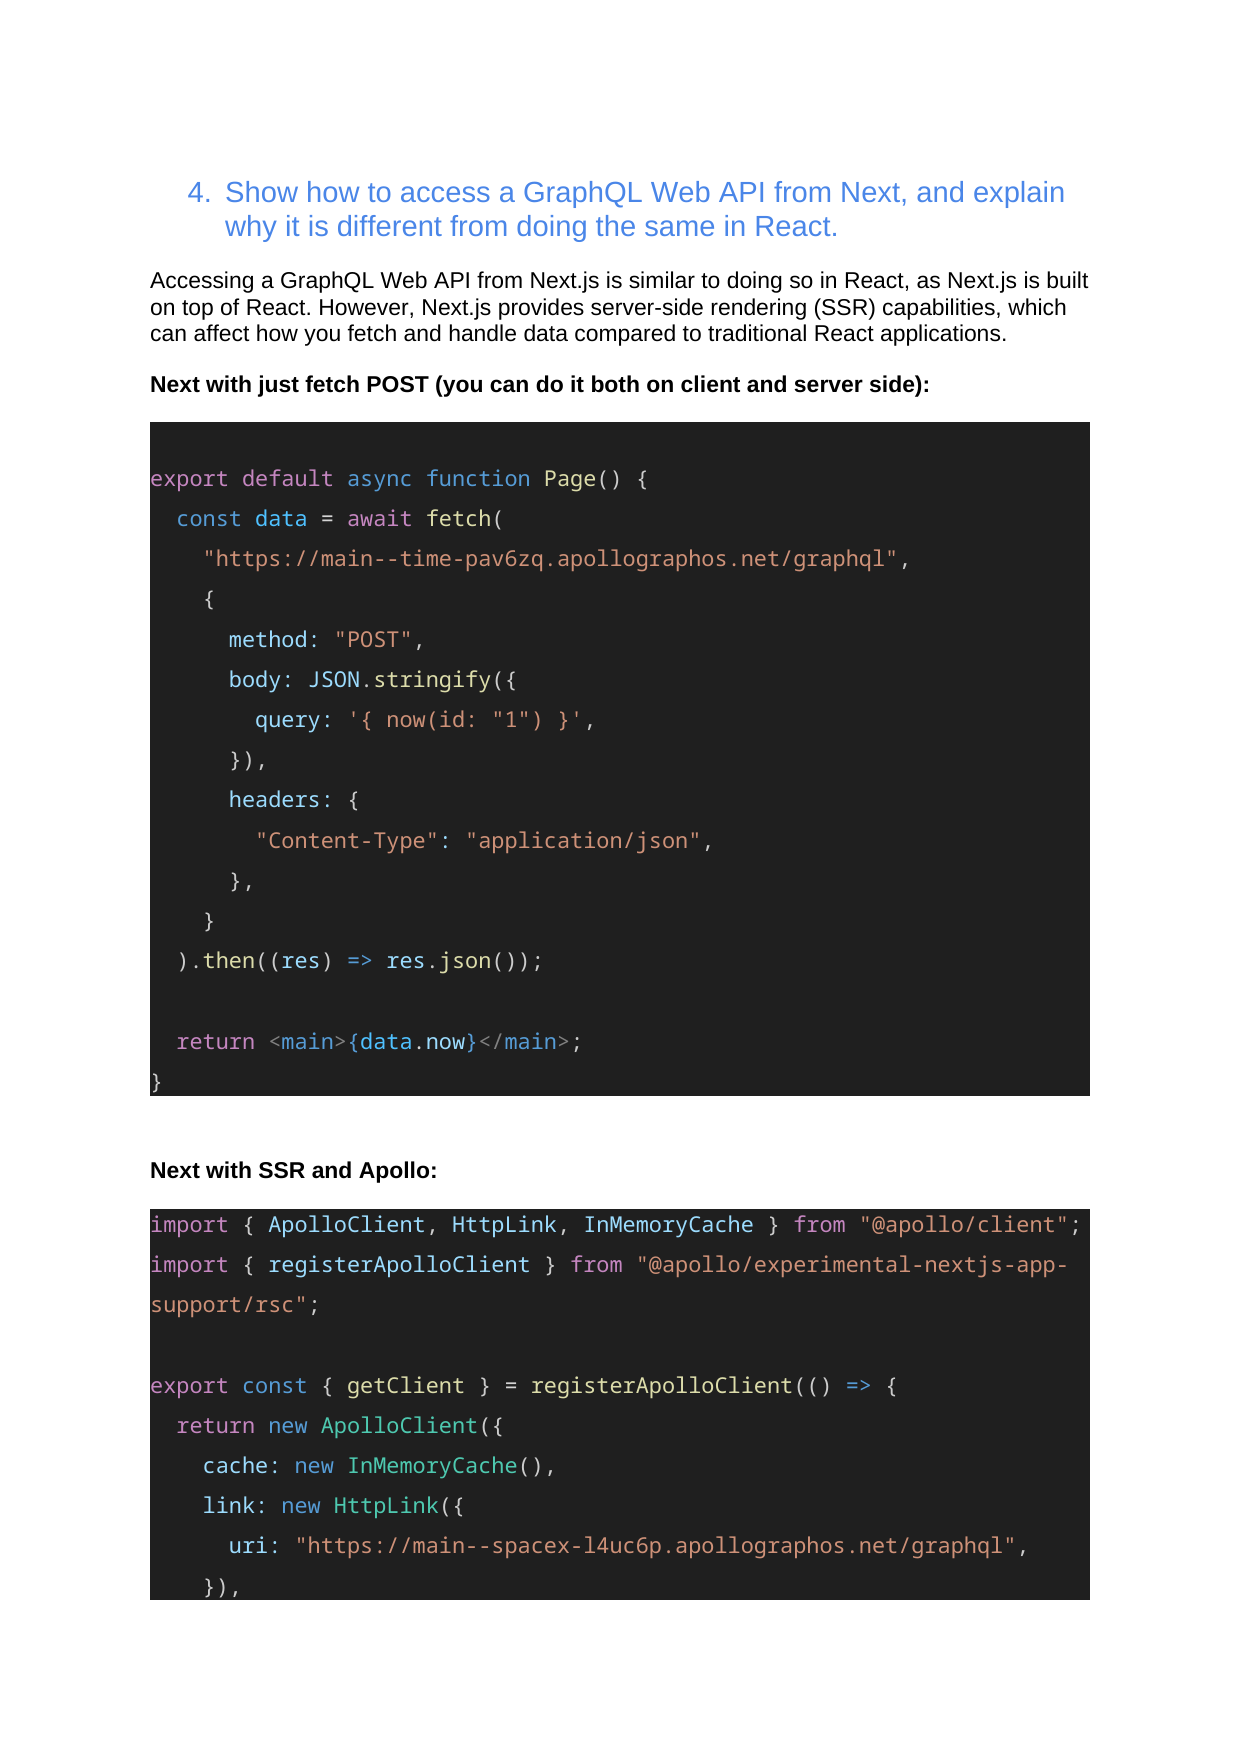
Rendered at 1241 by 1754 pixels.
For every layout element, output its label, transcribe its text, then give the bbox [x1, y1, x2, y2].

text method: "POST", [150, 623, 1090, 653]
text link: new HttpLink({ [150, 1490, 1090, 1520]
text "https://main--time-pav6zq.apollographos.net/graphql", [150, 543, 1090, 573]
text ).then((res) => res.json()); [150, 945, 1090, 975]
text return new ApolloClient({ [150, 1410, 1090, 1439]
text query: '{ now(id: "1") }', [150, 704, 1090, 734]
text cache: new InMemoryCache(), [150, 1450, 1090, 1480]
text { [150, 583, 1090, 613]
text import { ApolloClient, HttpLink, InMemoryCache } from "@apollo/client"; [150, 1209, 1090, 1238]
text }, [150, 865, 1090, 894]
text }), [150, 1571, 1090, 1600]
text "Content-Type": "application/json", [150, 824, 1090, 854]
text import { registerApolloClient } from "@apollo/experimental-nextjs-app-support/rsc"; [150, 1249, 1090, 1319]
text Accessing a GraphQL Web API from Next.js is similar to doing so in React, as Next.js is built on top of React. However, Next.js provides server-side rendering (SSR) capabilities, which can affect how you fetch and handle data compared to traditional React applications. [150, 267, 1090, 346]
text export const { getClient } = registerApolloClient(() => { [150, 1369, 1090, 1399]
text body: JSON.stringify({ [150, 664, 1090, 693]
text uri: "https://main--spacex-l4uc6p.apollographos.net/graphql", [150, 1530, 1090, 1560]
text headers: { [150, 784, 1090, 814]
text } [150, 905, 1090, 935]
text const data = await fetch( [150, 503, 1090, 533]
text return <main>{data.now}</main>; [150, 1026, 1090, 1055]
text } [150, 1066, 1090, 1096]
text Next with SSR and Apollo: [150, 1157, 1090, 1184]
text export default async function Page() { [150, 463, 1090, 492]
subtitle Show how to access a GraphQL Web API from Next, and explain why it is different from doing the same in React. [187, 175, 1090, 242]
text }), [150, 744, 1090, 774]
text Next with just fetch POST (you can do it both on client and server side): [150, 371, 1090, 397]
